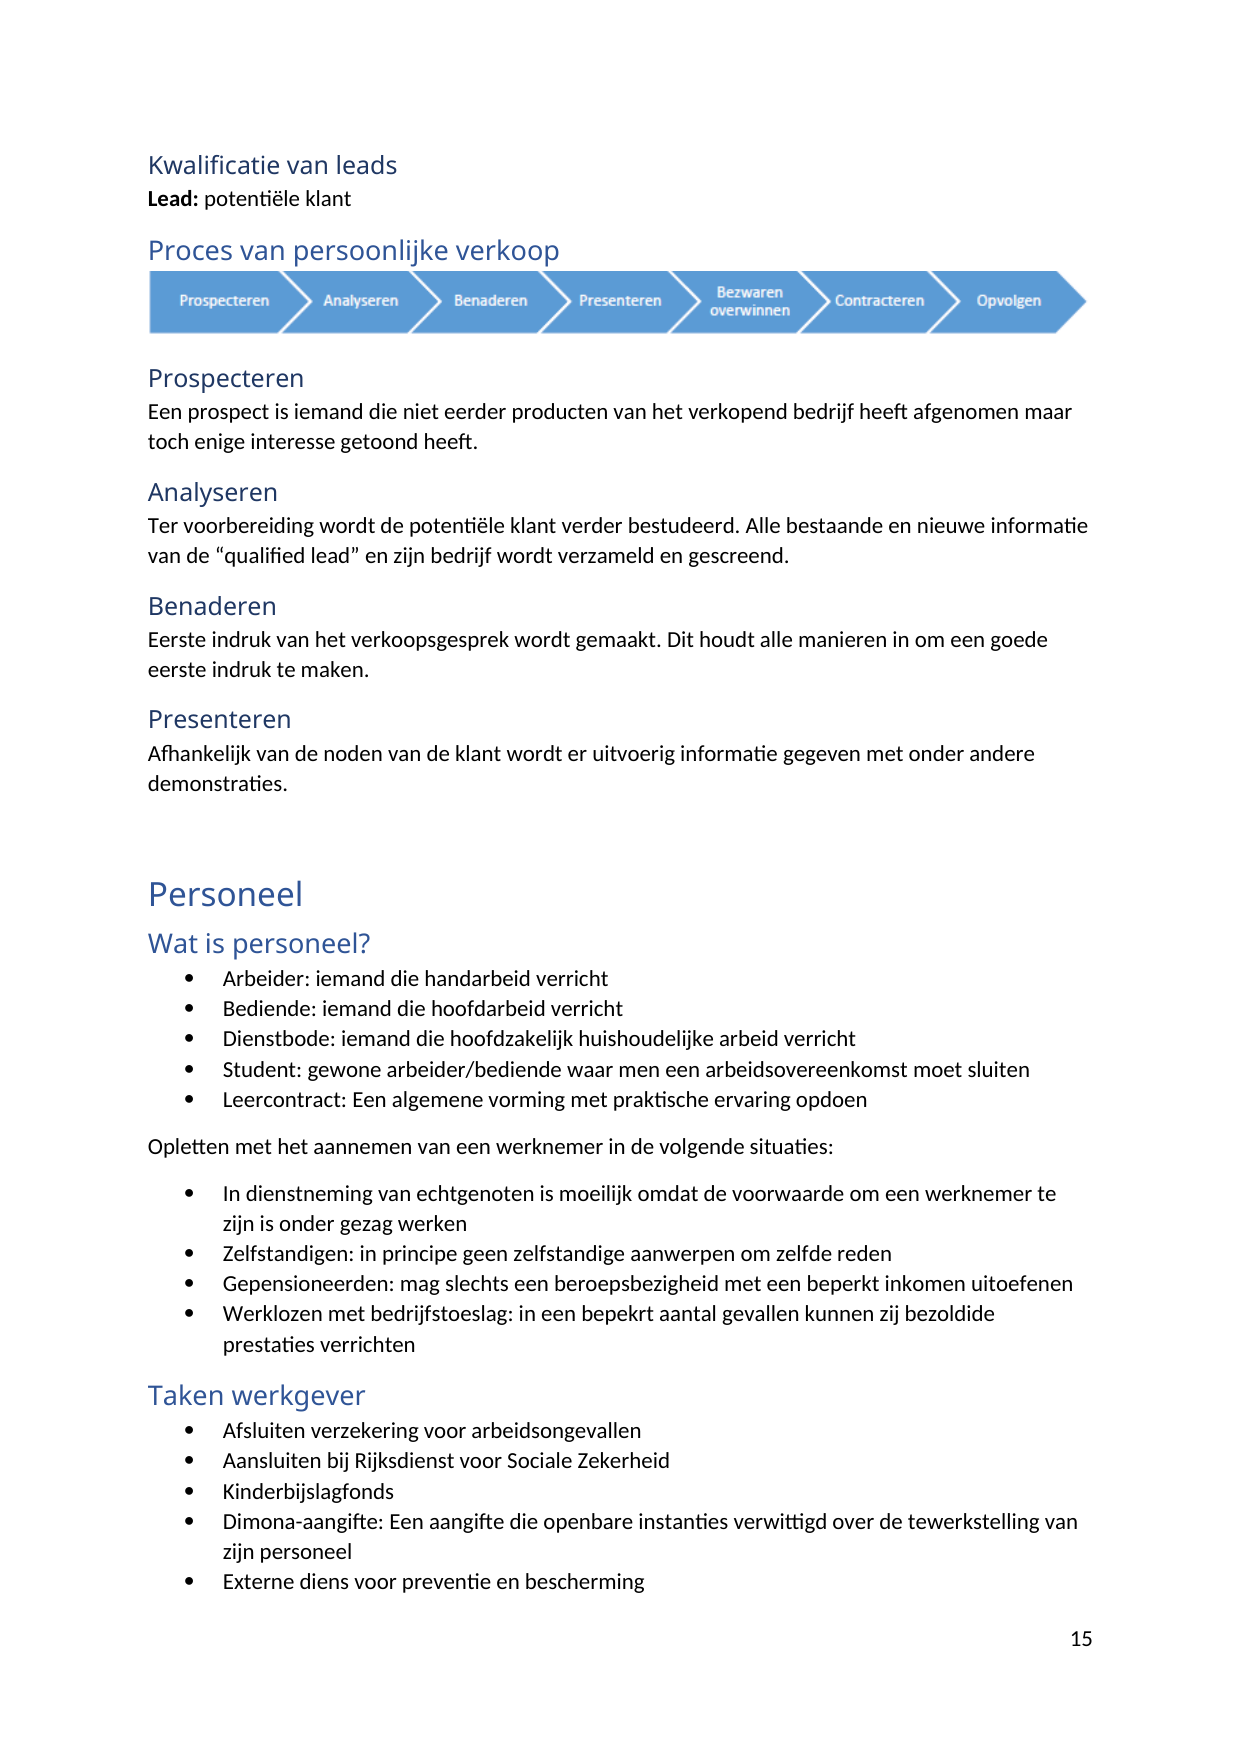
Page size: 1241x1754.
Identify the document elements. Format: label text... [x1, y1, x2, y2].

subtitle Prospecteren [148, 361, 1093, 394]
subtitle Benaderen [148, 588, 1093, 622]
list Zelfstandigen: in principe geen zelfstandige aanwerpen om zelfde reden [185, 1239, 1093, 1267]
list Gepensioneerden: mag slechts een beroepsbezigheid met een beperkt inkomen uitoefenen [185, 1269, 1093, 1297]
text Eerste indruk van het verkoopsgesprek wordt gemaakt. Dit houdt alle manieren in om een goede eerste indruk te maken. [148, 625, 1093, 683]
list Student: gewone arbeider/bediende waar men een arbeidsovereenkomst moet sluiten [185, 1055, 1093, 1083]
list Bediende: iemand die hoofdarbeid verricht [185, 994, 1093, 1022]
list Afsluiten verzekering voor arbeidsongevallen [185, 1416, 1093, 1444]
list Werklozen met bedrijfstoeslag: in een bepekrt aantal gevallen kunnen zij bezoldide prestaties verrichten [185, 1299, 1093, 1358]
subtitle Taken werkgever [148, 1377, 1093, 1413]
text Ter voorbereiding wordt de potentiële klant verder bestudeerd. Alle bestaande en nieuwe informatie van de “qualified lead” en zijn bedrijf wordt verzameld en gescreend. [148, 511, 1093, 569]
list Kinderbijslagfonds [185, 1477, 1093, 1505]
subtitle Wat is personeel? [148, 924, 1093, 961]
list Leercontract: Een algemene vorming met praktische ervaring opdoen [185, 1085, 1093, 1113]
subtitle Personeel [148, 871, 1093, 917]
text Een prospect is iemand die niet eerder producten van het verkopend bedrijf heeft afgenomen maar toch enige interesse getoond heeft. [148, 397, 1093, 456]
subtitle Proces van persoonlijke verkoop [148, 231, 1093, 268]
text Opletten met het aannemen van een werknemer in de volgende situaties: [148, 1132, 1093, 1160]
list Externe diens voor preventie en bescherming [185, 1567, 1093, 1595]
list In dienstneming van echtgenoten is moeilijk omdat de voorwaarde om een werknemer te zijn is onder gezag werken [185, 1179, 1093, 1237]
subtitle Analyseren [148, 474, 1093, 508]
subtitle Presenteren [148, 702, 1093, 736]
list Dimona-aangifte: Een aangifte die openbare instanties verwittigd over de tewerkstelling van zijn personeel [185, 1507, 1093, 1565]
picture [147, 271, 1093, 342]
text Afhankelijk van de noden van de klant wordt er uitvoerig informatie gegeven met onder andere demonstraties. [148, 739, 1093, 797]
list Dienstbode: iemand die hoofdzakelijk huishoudelijke arbeid verricht [185, 1024, 1093, 1052]
list Arbeider: iemand die handarbeid verricht [185, 964, 1093, 992]
text Lead: potentiële klant [148, 184, 1093, 212]
subtitle Kwalificatie van leads [148, 148, 1093, 182]
list Aansluiten bij Rijksdienst voor Sociale Zekerheid [185, 1447, 1093, 1474]
